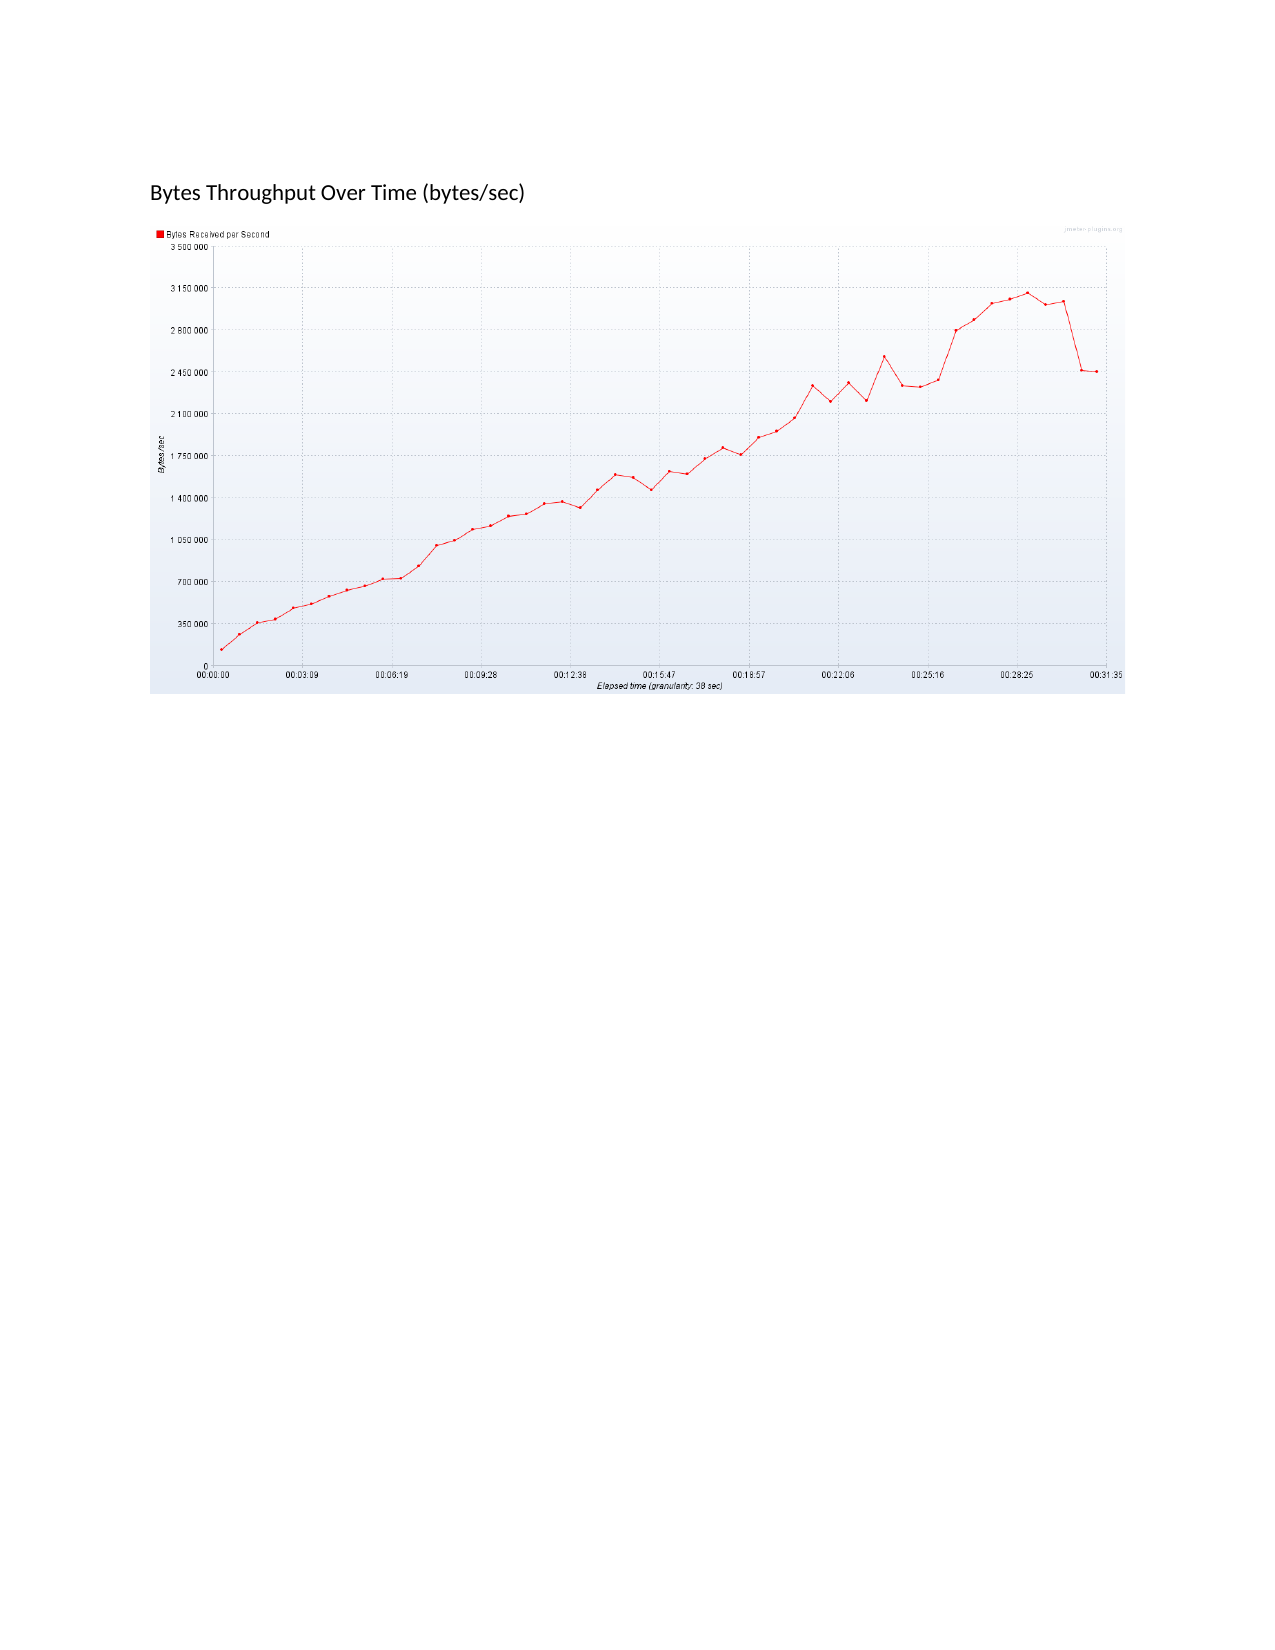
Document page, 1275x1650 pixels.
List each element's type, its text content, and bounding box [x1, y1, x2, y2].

picture [150, 225, 1125, 694]
text Bytes Throughput Over Time (bytes/sec) [150, 178, 1125, 206]
